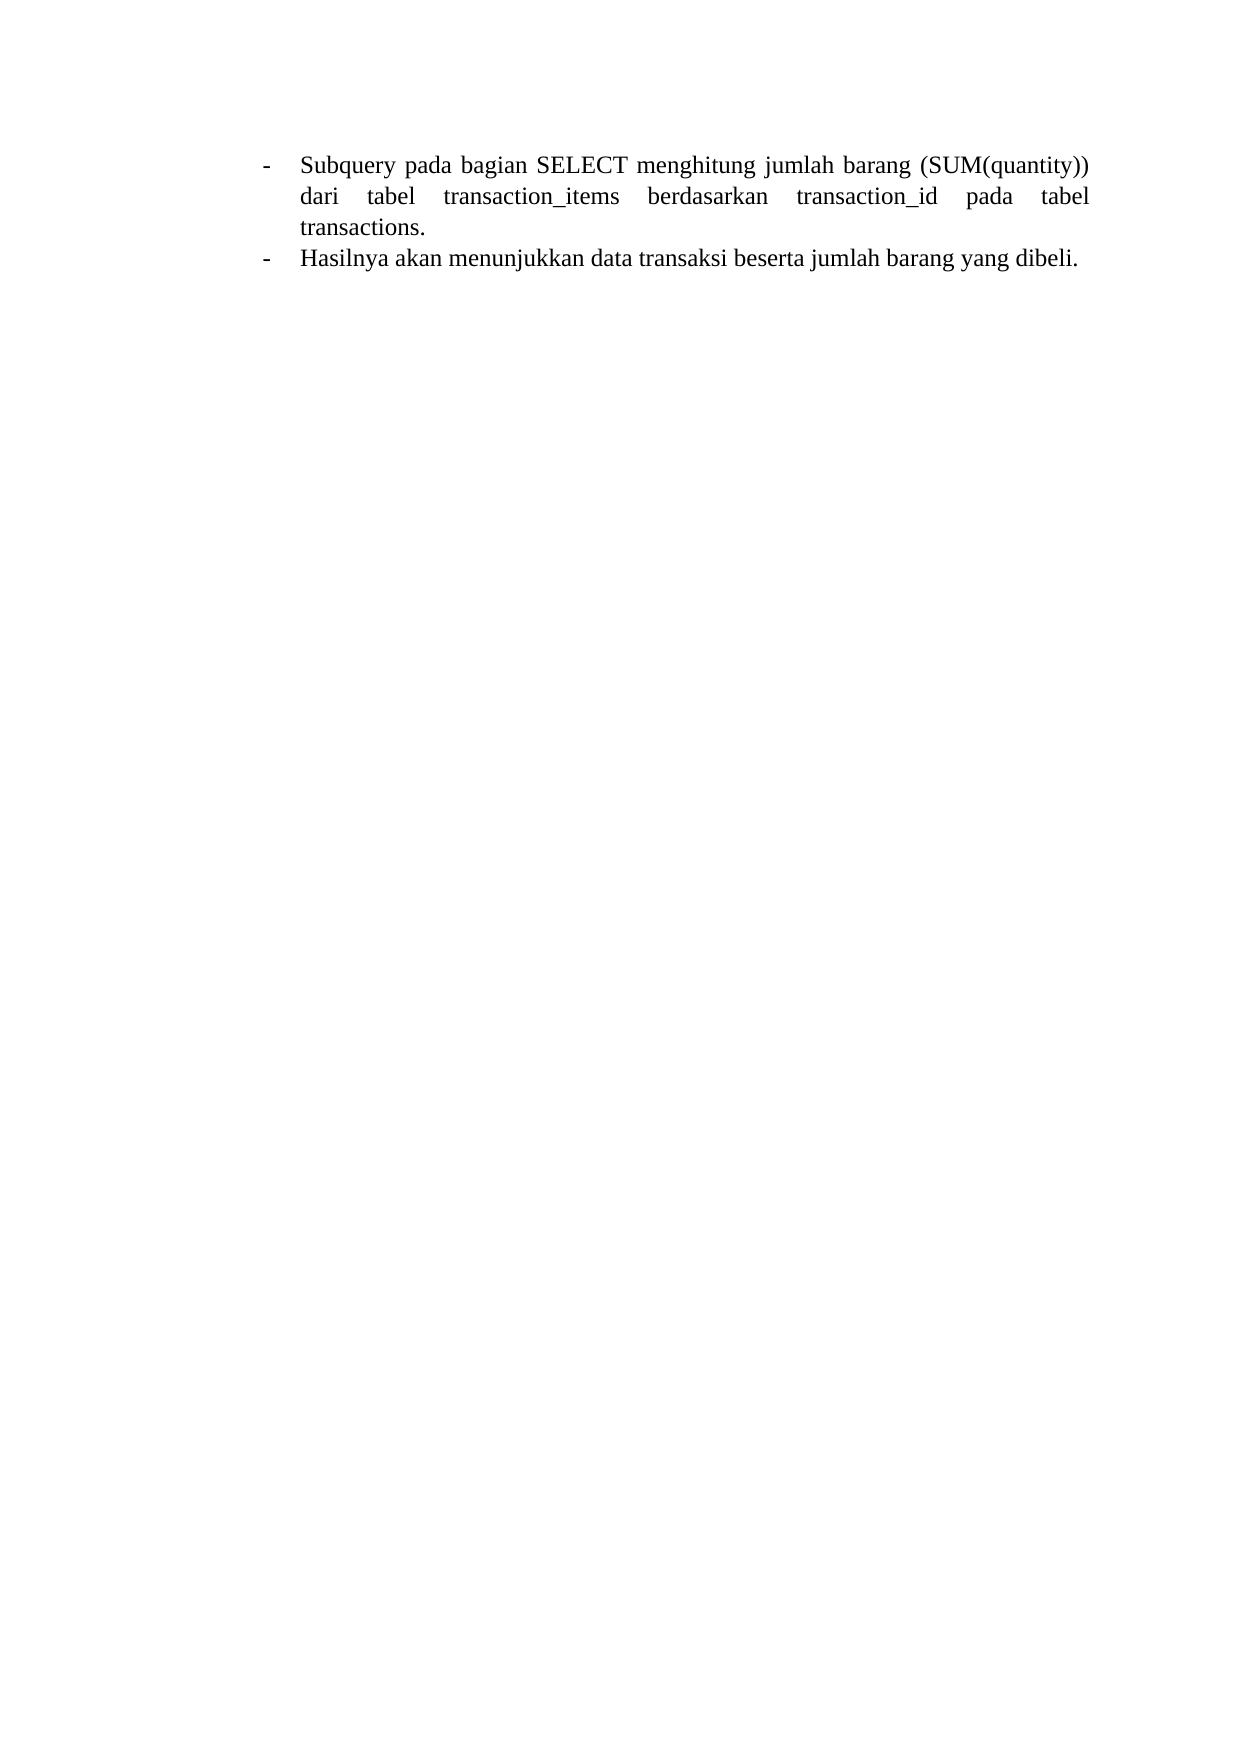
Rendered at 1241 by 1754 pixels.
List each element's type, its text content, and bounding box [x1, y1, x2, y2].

list Hasilnya akan menunjukkan data transaksi beserta jumlah barang yang dibeli. [262, 243, 1090, 272]
list Subquery pada bagian SELECT menghitung jumlah barang (SUM(quantity)) dari tabel transaction_items berdasarkan transaction_id pada tabel transactions. [262, 150, 1090, 241]
